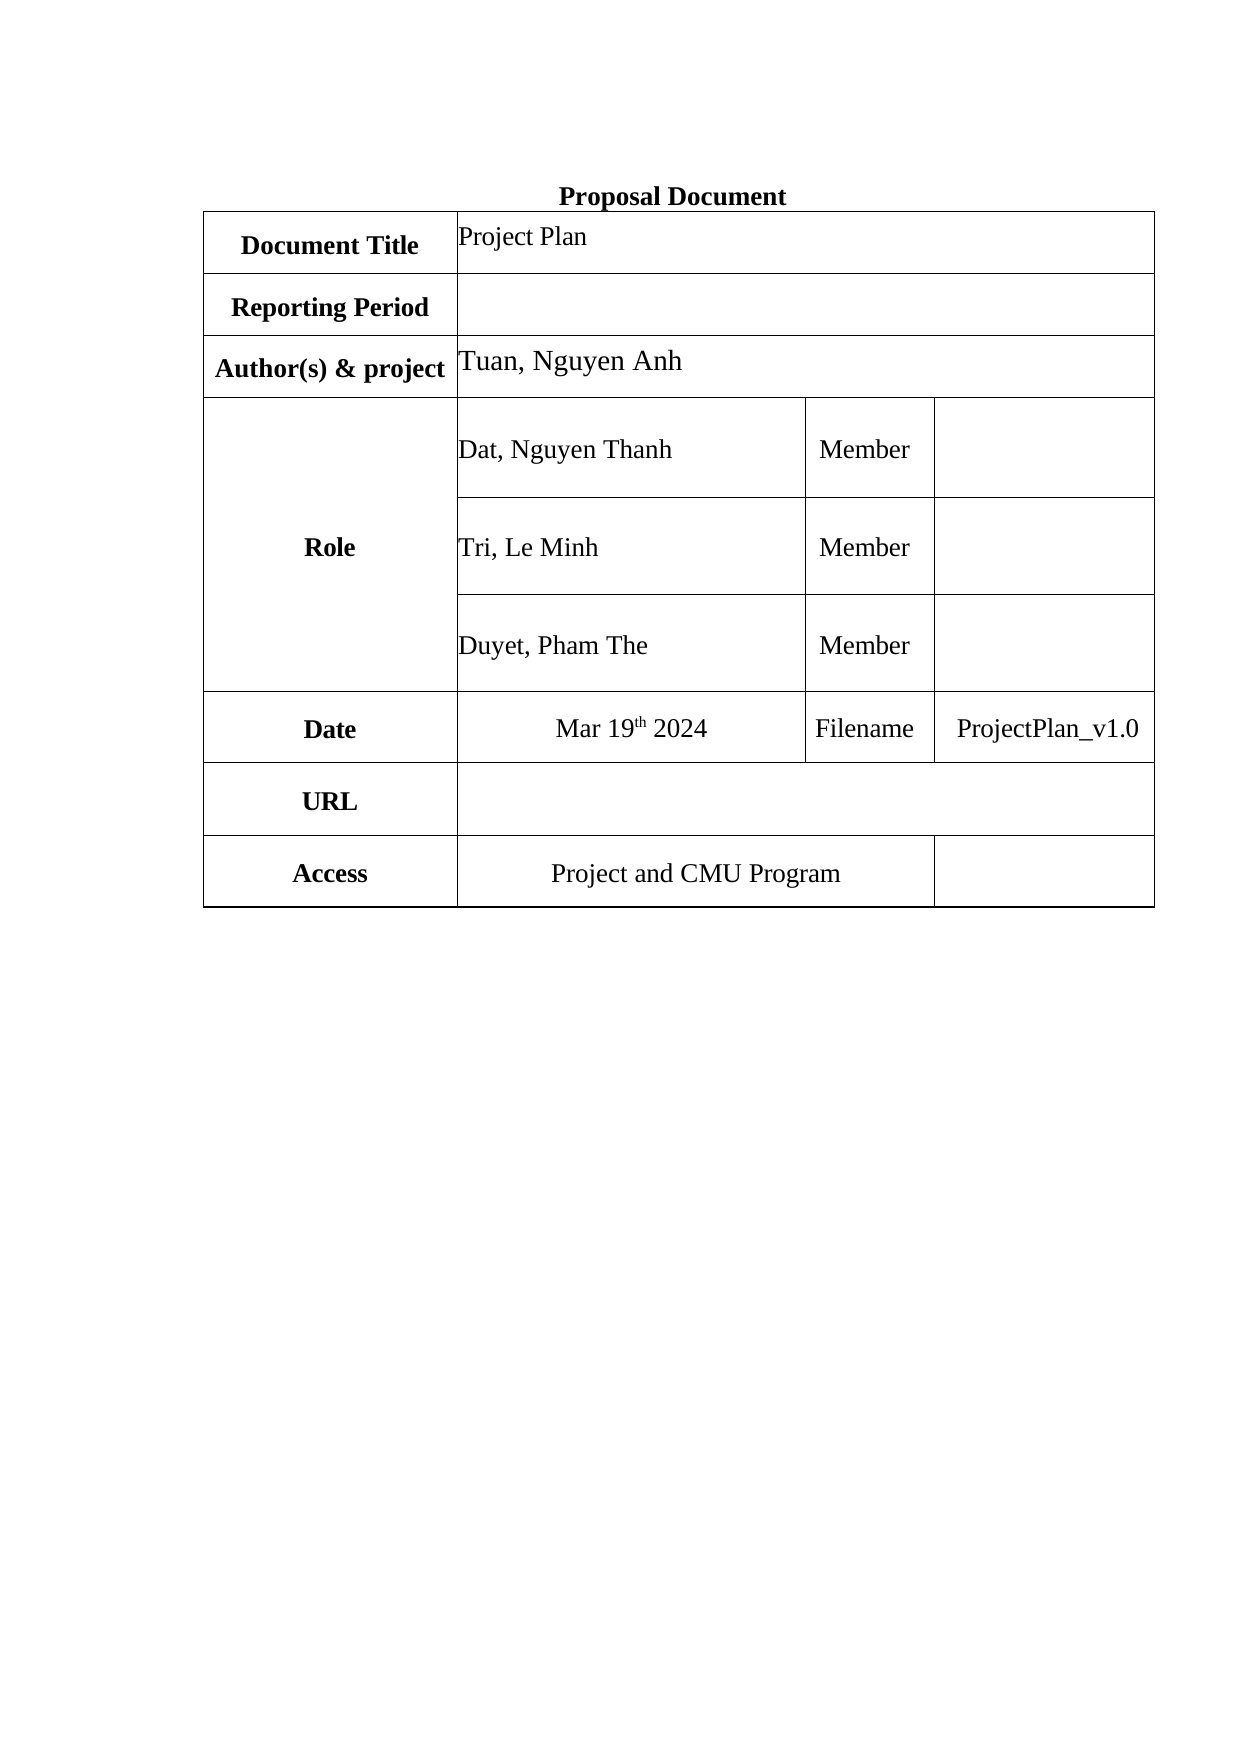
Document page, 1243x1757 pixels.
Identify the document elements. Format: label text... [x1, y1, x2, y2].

table_cell Access [204, 836, 457, 906]
table_cell Member [806, 498, 934, 593]
table_header Project Plan [458, 212, 1154, 273]
table_cell [458, 763, 1154, 835]
table_cell Member [806, 595, 934, 691]
table_cell [935, 498, 1154, 593]
table_cell [458, 274, 1154, 335]
table_cell [935, 595, 1154, 691]
text Proposal Document [175, 180, 1170, 211]
table_cell Mar 19th 2024 [458, 692, 805, 762]
table_cell Duyet, Pham The [458, 595, 805, 691]
table_cell Tuan, Nguyen Anh [458, 336, 1154, 397]
table_cell [935, 836, 1154, 906]
table_cell ProjectPlan_v1.0 [935, 692, 1154, 762]
table_cell Tri, Le Minh [458, 498, 805, 593]
table_header Document Title [204, 212, 457, 273]
table_cell [935, 398, 1154, 497]
table_cell Project and CMU Program [458, 836, 934, 906]
table_cell Date [204, 692, 457, 762]
table_cell Reporting Period [204, 274, 457, 335]
table_cell Author(s) & project [204, 336, 457, 397]
table_cell Member [806, 398, 934, 497]
table_cell Dat, Nguyen Thanh [458, 398, 805, 497]
table_cell URL [204, 763, 457, 835]
table_cell Filename [806, 692, 934, 762]
table_cell Role [204, 398, 457, 691]
